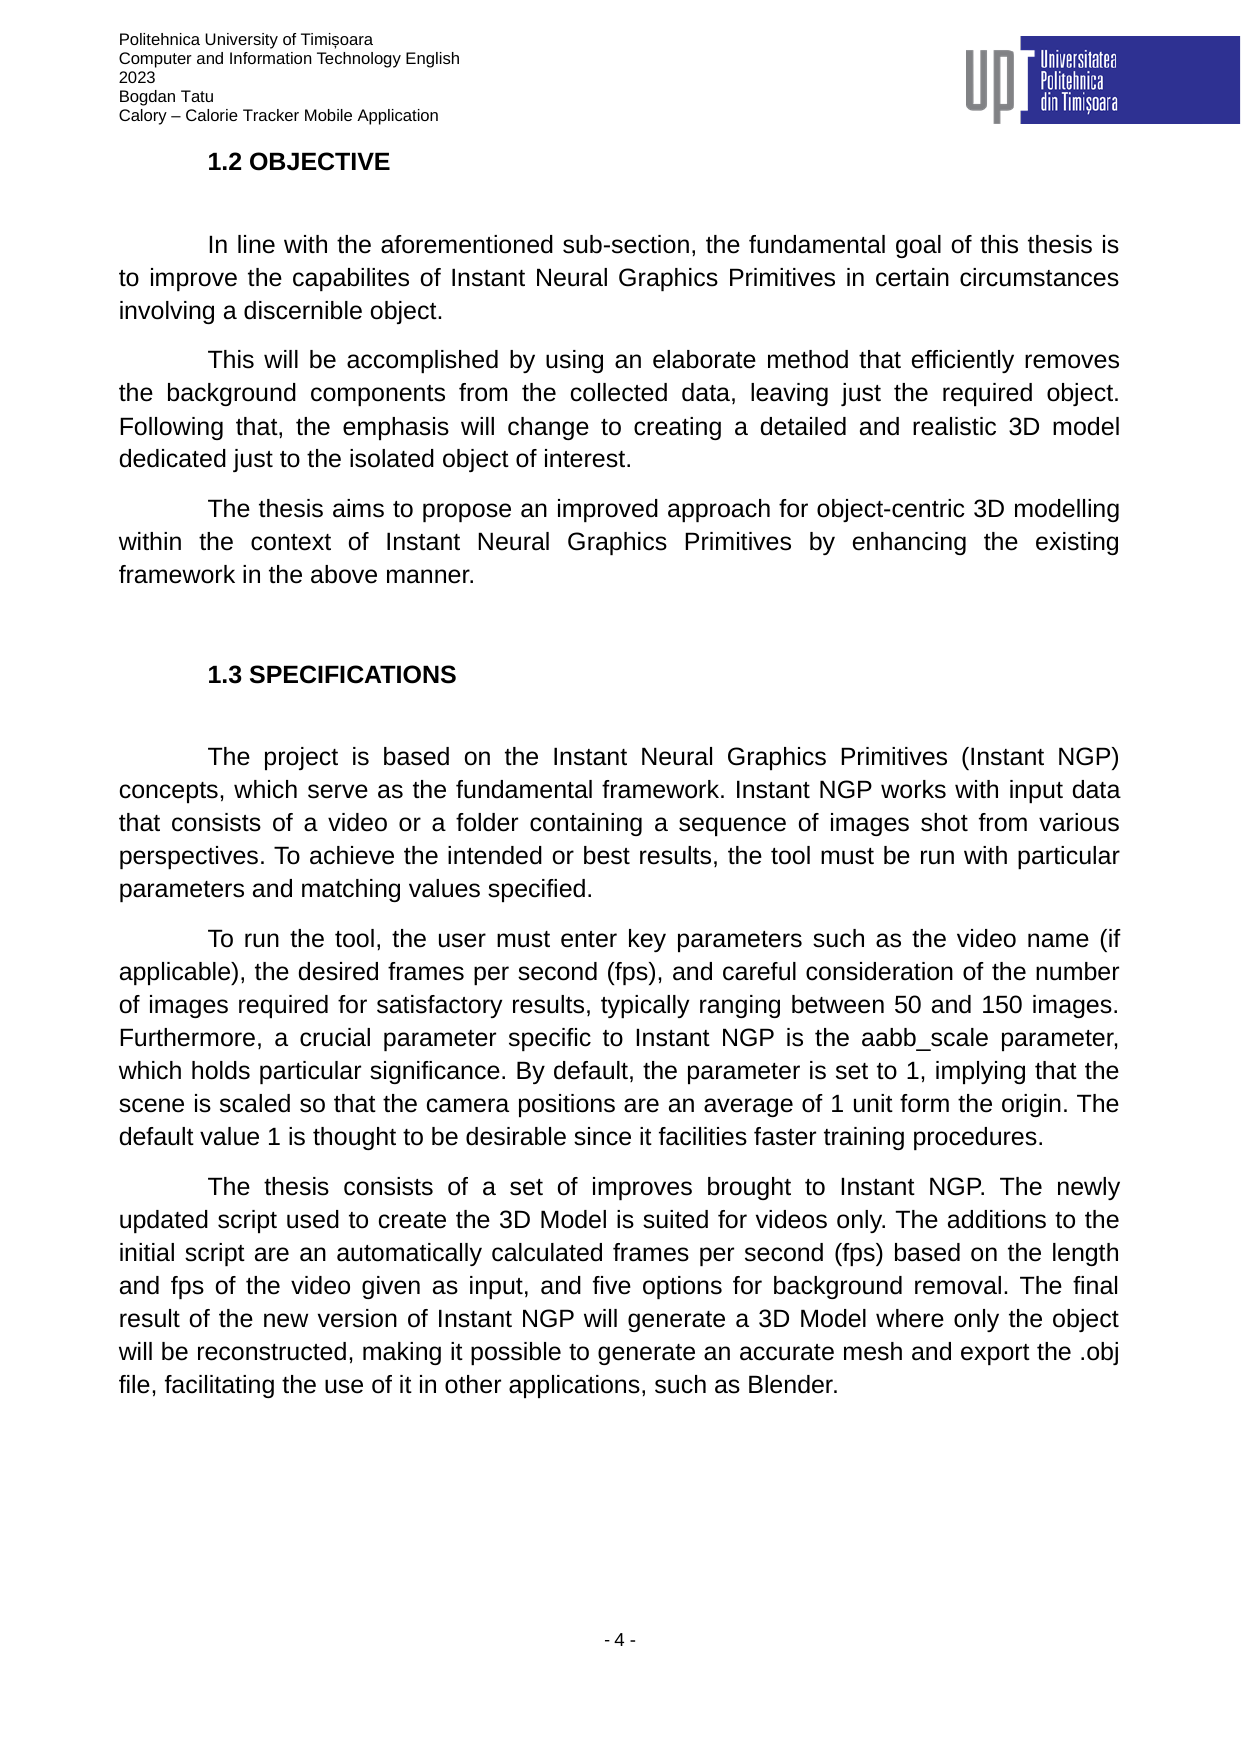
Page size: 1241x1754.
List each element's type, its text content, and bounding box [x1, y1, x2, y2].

text The project is based on the Instant Neural Graphics Primitives (Instant NGP) concepts, which serve as the fundamental framework. Instant NGP works with input data that consists of a video or a folder containing a sequence of images shot from various perspectives. To achieve the intended or best results, the tool must be run with particular parameters and matching values specified. [118, 742, 1122, 903]
text To run the tool, the user must enter key parameters such as the video name (if applicable), the desired frames per second (fps), and careful consideration of the number of images required for satisfactory results, typically ranging between 50 and 150 images. Furthermore, a crucial parameter specific to Instant NGP is the aabb_scale parameter, which holds particular significance. By default, the parameter is set to 1, implying that the scene is scaled so that the camera positions are an average of 1 unit form the origin. The default value 1 is thought to be desirable since it facilities faster training procedures. [118, 924, 1122, 1151]
text This will be accomplished by using an elaborate method that efficiently removes the background components from the collected data, leaving just the required object. Following that, the emphasis will change to creating a detailed and realistic 3D model dedicated just to the isolated object of interest. [118, 345, 1122, 473]
text The thesis consists of a set of improves brought to Instant NGP. The newly updated script used to create the 3D Model is suited for videos only. The additions to the initial script are an automatically calculated frames per second (fps) based on the length and fps of the video given as input, and five options for background removal. The final result of the new version of Instant NGP will generate a 3D Model where only the object will be reconstructed, making it possible to generate an accurate mesh and export the .obj file, facilitating the use of it in other applications, such as Blender. [118, 1172, 1122, 1399]
subtitle 1.3 SPECIFICATIONS [118, 659, 1122, 688]
text In line with the aforementioned sub-section, the fundamental goal of this thesis is to improve the capabilites of Instant Neural Graphics Primitives in certain circumstances involving a discernible object. [118, 230, 1122, 324]
text The thesis aims to propose an improved approach for object-centric 3D modelling within the context of Instant Neural Graphics Primitives by enhancing the existing framework in the above manner. [118, 494, 1122, 589]
picture [966, 36, 1241, 124]
subtitle 1.2 OBJECTIVE [118, 147, 1122, 176]
